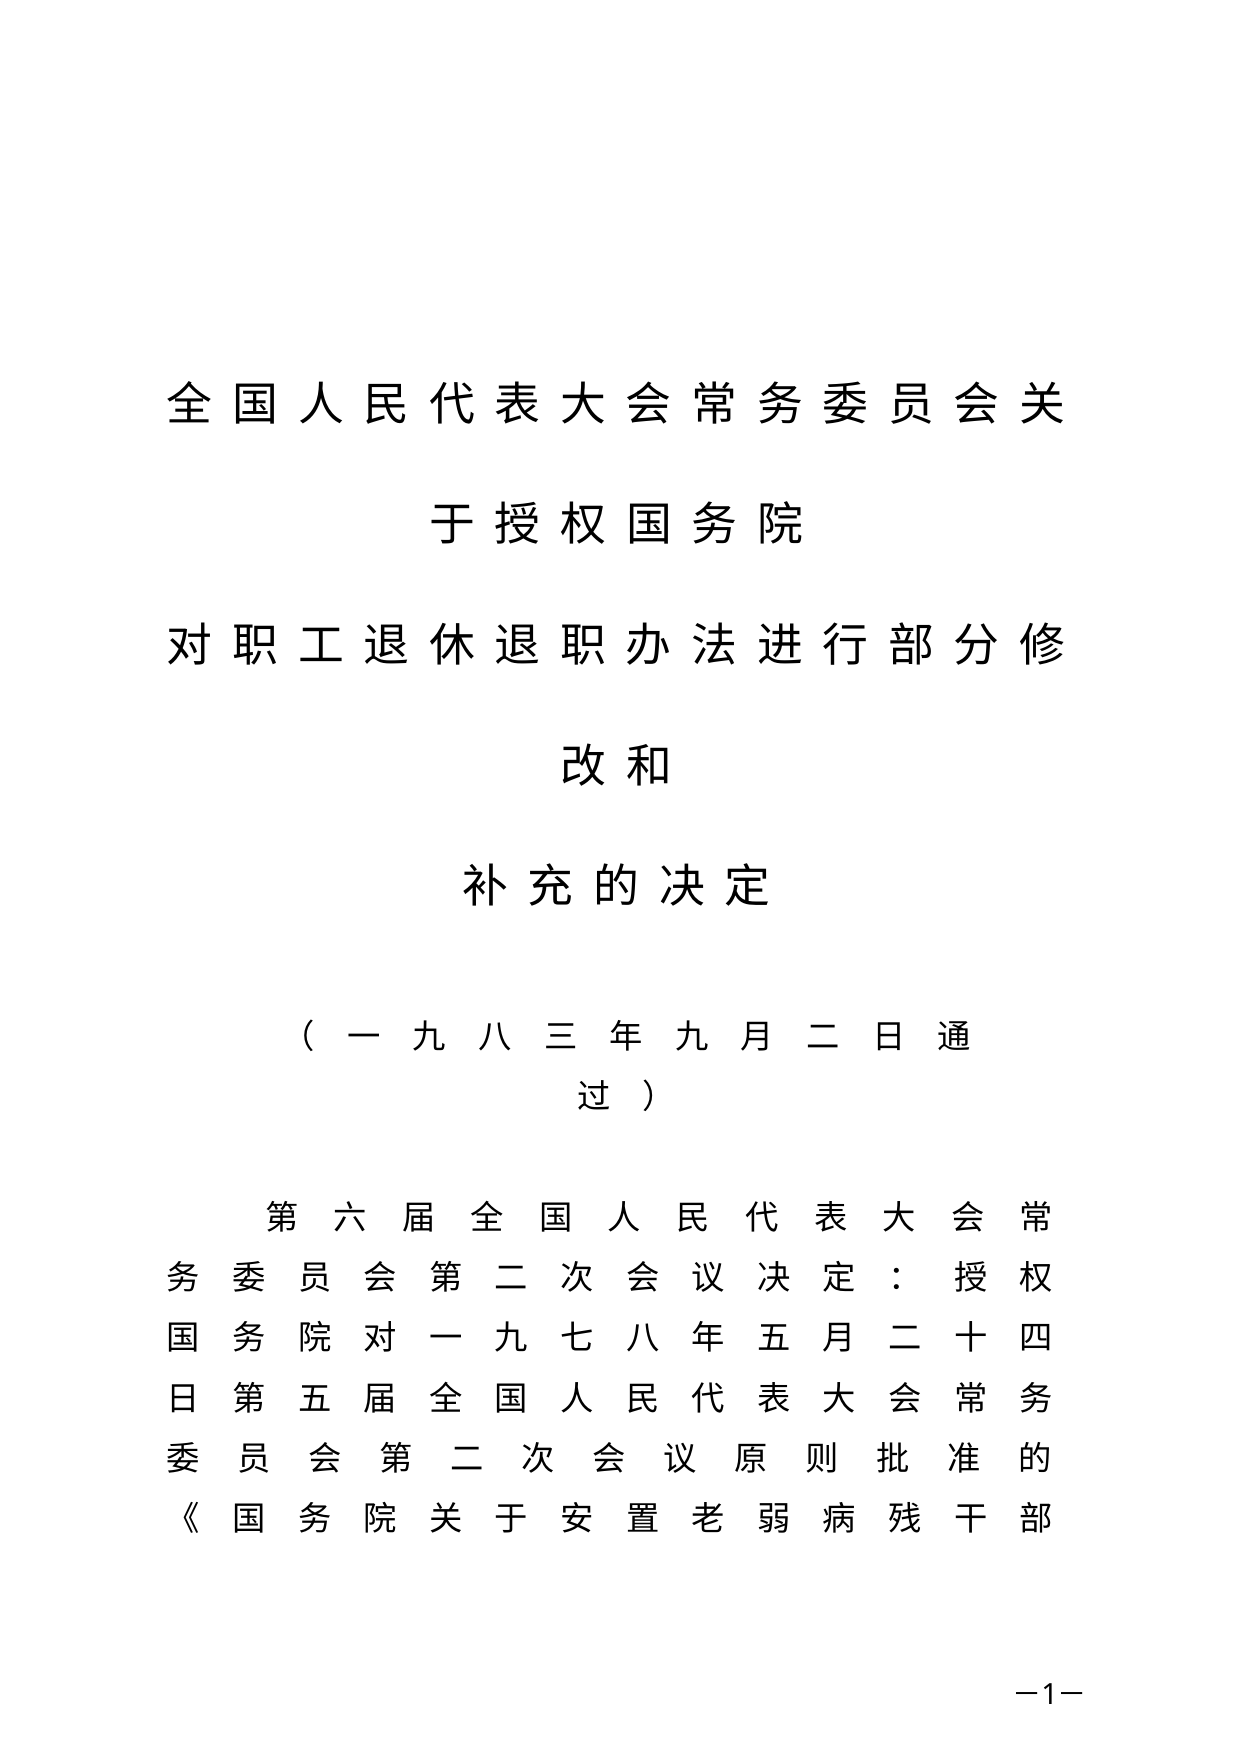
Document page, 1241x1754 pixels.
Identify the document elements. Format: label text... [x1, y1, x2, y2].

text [167, 1184, 1085, 1546]
text （一九八三年九月二日通过） [232, 1003, 1019, 1124]
text 全国人民代表大会常务委员会关于授权国务院 [167, 340, 1085, 581]
text 补充的决定 [167, 822, 1085, 943]
text 对职工退休退职办法进行部分修改和 [167, 581, 1085, 822]
